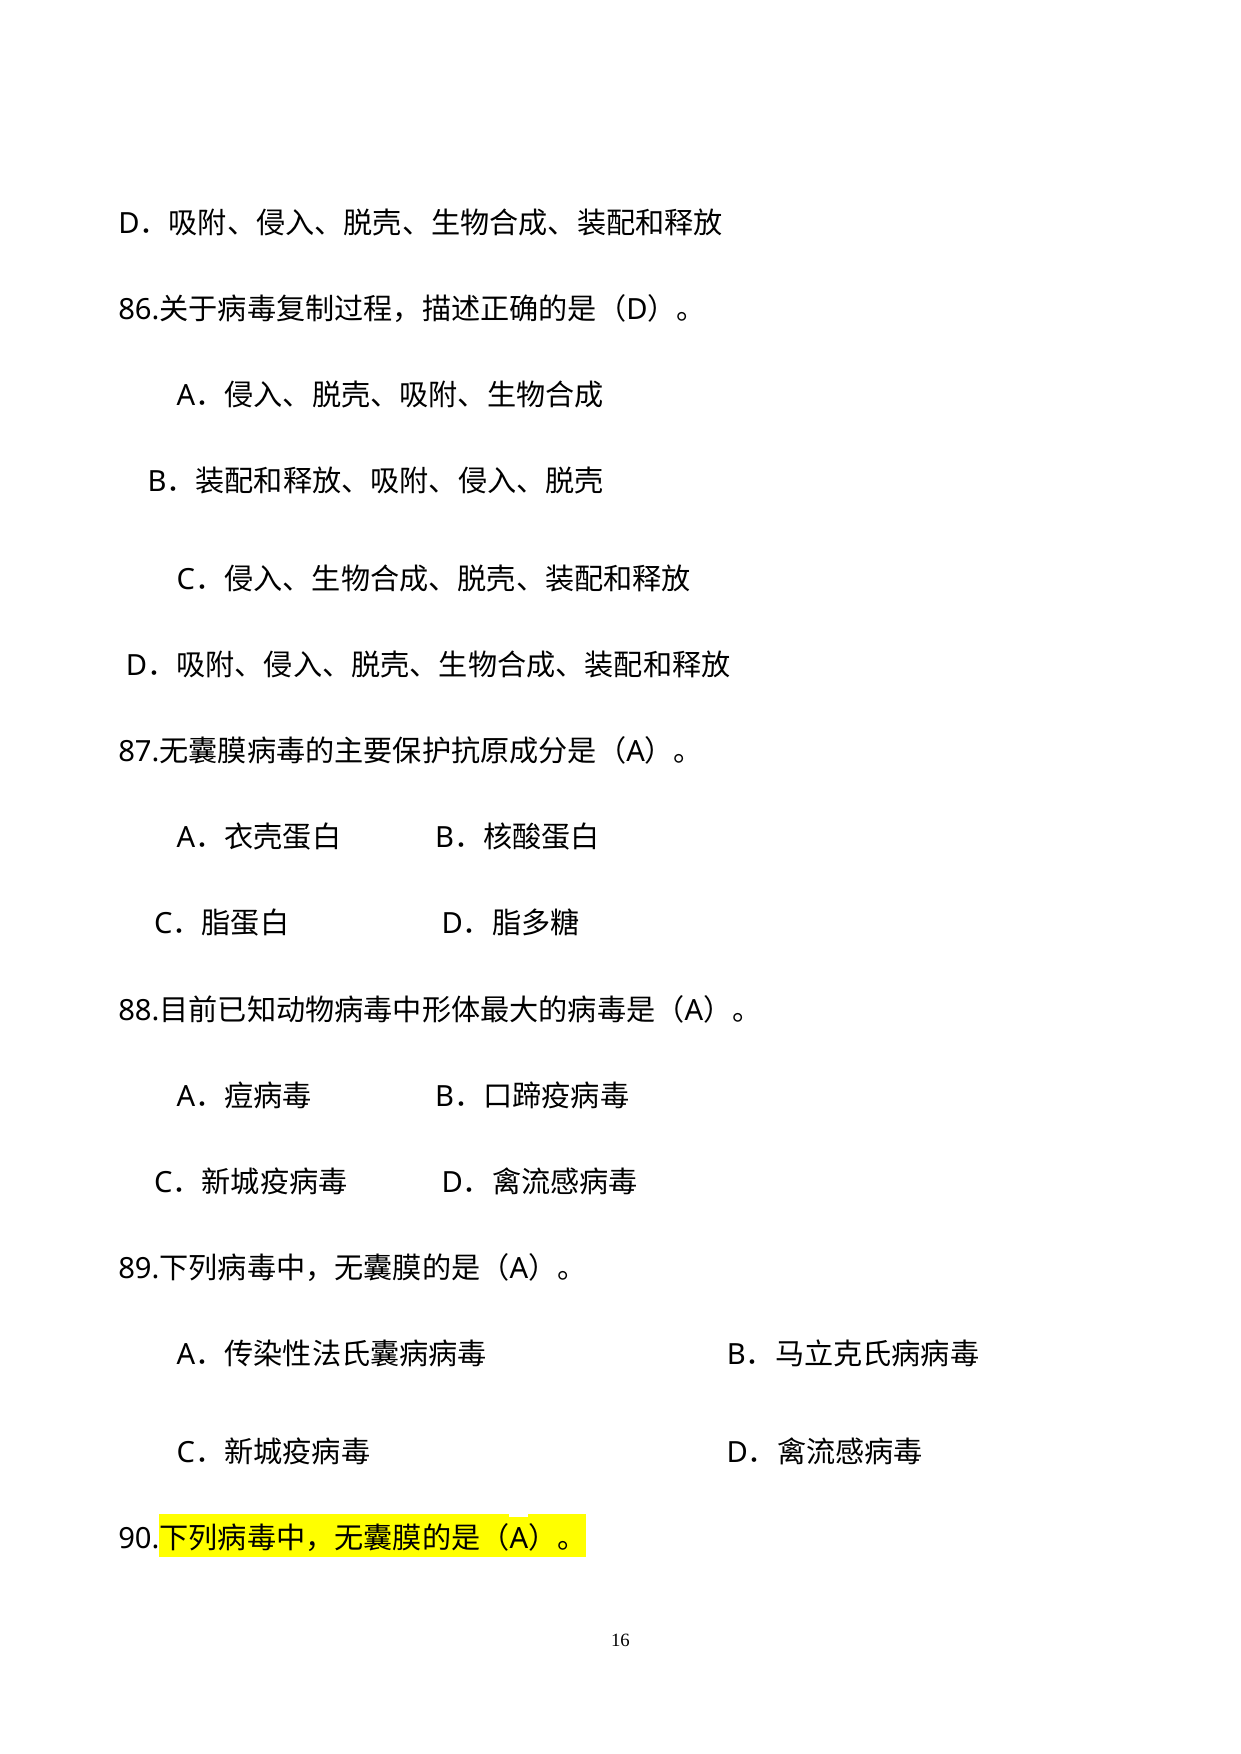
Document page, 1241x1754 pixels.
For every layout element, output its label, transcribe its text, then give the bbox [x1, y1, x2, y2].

text C．脂蛋白 D．脂多糖 [118, 889, 1122, 954]
text 87.无囊膜病毒的主要保护抗原成分是（A）。 [118, 716, 1122, 781]
text D．吸附、侵入、脱壳、生物合成、装配和释放 [118, 188, 1122, 253]
text 89.下列病毒中，无囊膜的是（A）。 [118, 1233, 1122, 1298]
text 90.下列病毒中，无囊膜的是（A）。 [118, 1503, 1122, 1568]
text B．装配和释放、吸附、侵入、脱壳 C．侵入、生物合成、脱壳、装配和释放 [118, 447, 1122, 609]
text 88.目前已知动物病毒中形体最大的病毒是（A）。 [118, 975, 1122, 1040]
text A．痘病毒 B．口蹄疫病毒 [118, 1061, 1122, 1126]
text 86.关于病毒复制过程，描述正确的是（D）。 [118, 274, 1122, 339]
text C．新城疫病毒 D．禽流感病毒 [118, 1147, 1122, 1212]
text D．吸附、侵入、脱壳、生物合成、装配和释放 [118, 630, 1122, 695]
text A．衣壳蛋白 B．核酸蛋白 [118, 802, 1122, 867]
text A．侵入、脱壳、吸附、生物合成 [118, 360, 1122, 425]
text A．传染性法氏囊病病毒 B．马立克氏病病毒 C．新城疫病毒 D．禽流感病毒 [118, 1319, 1122, 1482]
